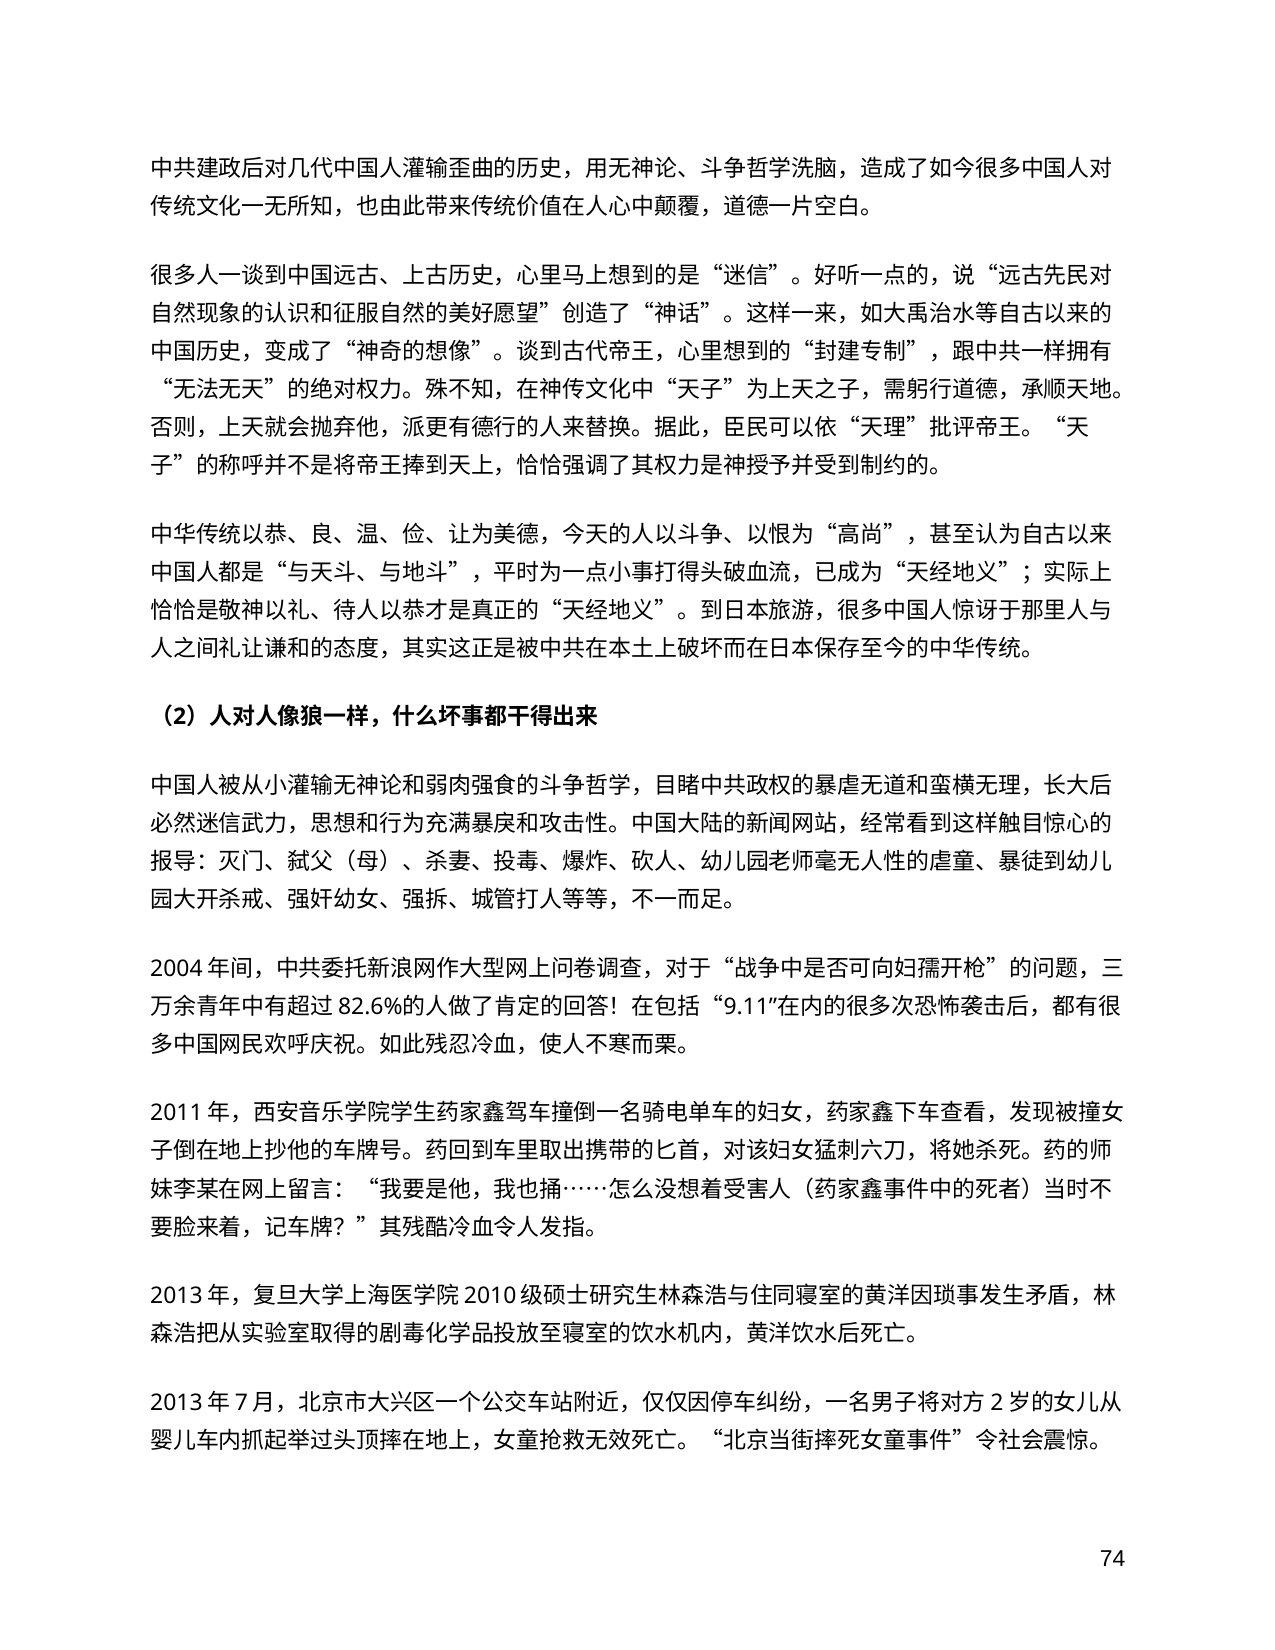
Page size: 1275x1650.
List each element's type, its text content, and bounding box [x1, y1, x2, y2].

text 2004年间，中共委托新浪网作大型网上问卷调查，对于“战争中是否可向妇孺开枪”的问题，三万余青年中有超过82.6%的人做了肯定的回答！在包括“9.11”在内的很多次恐怖袭击后，都有很多中国网民欢呼庆祝。如此残忍冷血，使人不寒而栗。 [150, 949, 1125, 1059]
text 2013年，复旦大学上海医学院2010级硕士研究生林森浩与住同寝室的黄洋因琐事发生矛盾，林森浩把从实验室取得的剧毒化学品投放至寝室的饮水机内，黄洋饮水后死亡。 [150, 1277, 1125, 1348]
text 中国人被从小灌输无神论和弱肉强食的斗争哲学，目睹中共政权的暴虐无道和蛮横无理，长大后必然迷信武力，思想和行为充满暴戾和攻击性。中国大陆的新闻网站，经常看到这样触目惊心的报导：灭门、弑父（母）、杀妻、投毒、爆炸、砍人、幼儿园老师毫无人性的虐童、暴徒到幼儿园大开杀戒、强奸幼女、强拆、城管打人等等，不一而足。 [150, 767, 1125, 914]
text （2）人对人像狼一样，什么坏事都干得出来 [150, 698, 1125, 731]
text 中华传统以恭、良、温、俭、让为美德，今天的人以斗争、以恨为“高尚”，甚至认为自古以来中国人都是“与天斗、与地斗”，平时为一点小事打得头破血流，已成为“天经地义”；实际上恰恰是敬神以礼、待人以恭才是真正的“天经地义”。到日本旅游，很多中国人惊讶于那里人与人之间礼让谦和的态度，其实这正是被中共在本土上破坏而在日本保存至今的中华传统。 [150, 515, 1125, 663]
text 中共建政后对几代中国人灌输歪曲的历史，用无神论、斗争哲学洗脑，造成了如今很多中国人对传统文化一无所知，也由此带来传统价值在人心中颠覆，道德一片空白。 [150, 150, 1125, 221]
text 2011年，西安音乐学院学生药家鑫驾车撞倒一名骑电单车的妇女，药家鑫下车查看，发现被撞女子倒在地上抄他的车牌号。药回到车里取出携带的匕首，对该妇女猛刺六刀，将她杀死。药的师妹李某在网上留言：“我要是他，我也捅……怎么没想着受害人（药家鑫事件中的死者）当时不要脸来着，记车牌？”其残酷冷血令人发指。 [150, 1094, 1125, 1242]
text 很多人一谈到中国远古、上古历史，心里马上想到的是“迷信”。好听一点的，说“远古先民对自然现象的认识和征服自然的美好愿望”创造了“神话”。这样一来，如大禹治水等自古以来的中国历史，变成了“神奇的想像”。谈到古代帝王，心里想到的“封建专制”，跟中共一样拥有“无法无天”的绝对权力。殊不知，在神传文化中“天子”为上天之子，需躬行道德，承顺天地。否则，上天就会抛弃他，派更有德行的人来替换。据此，臣民可以依“天理”批评帝王。“天子”的称呼并不是将帝王捧到天上，恰恰强调了其权力是神授予并受到制约的。 [150, 256, 1125, 480]
text 2013年7月，北京市大兴区一个公交车站附近，仅仅因停车纠纷，一名男子将对方2岁的女儿从婴儿车内抓起举过头顶摔在地上，女童抢救无效死亡。“北京当街摔死女童事件”令社会震惊。 [150, 1383, 1125, 1455]
